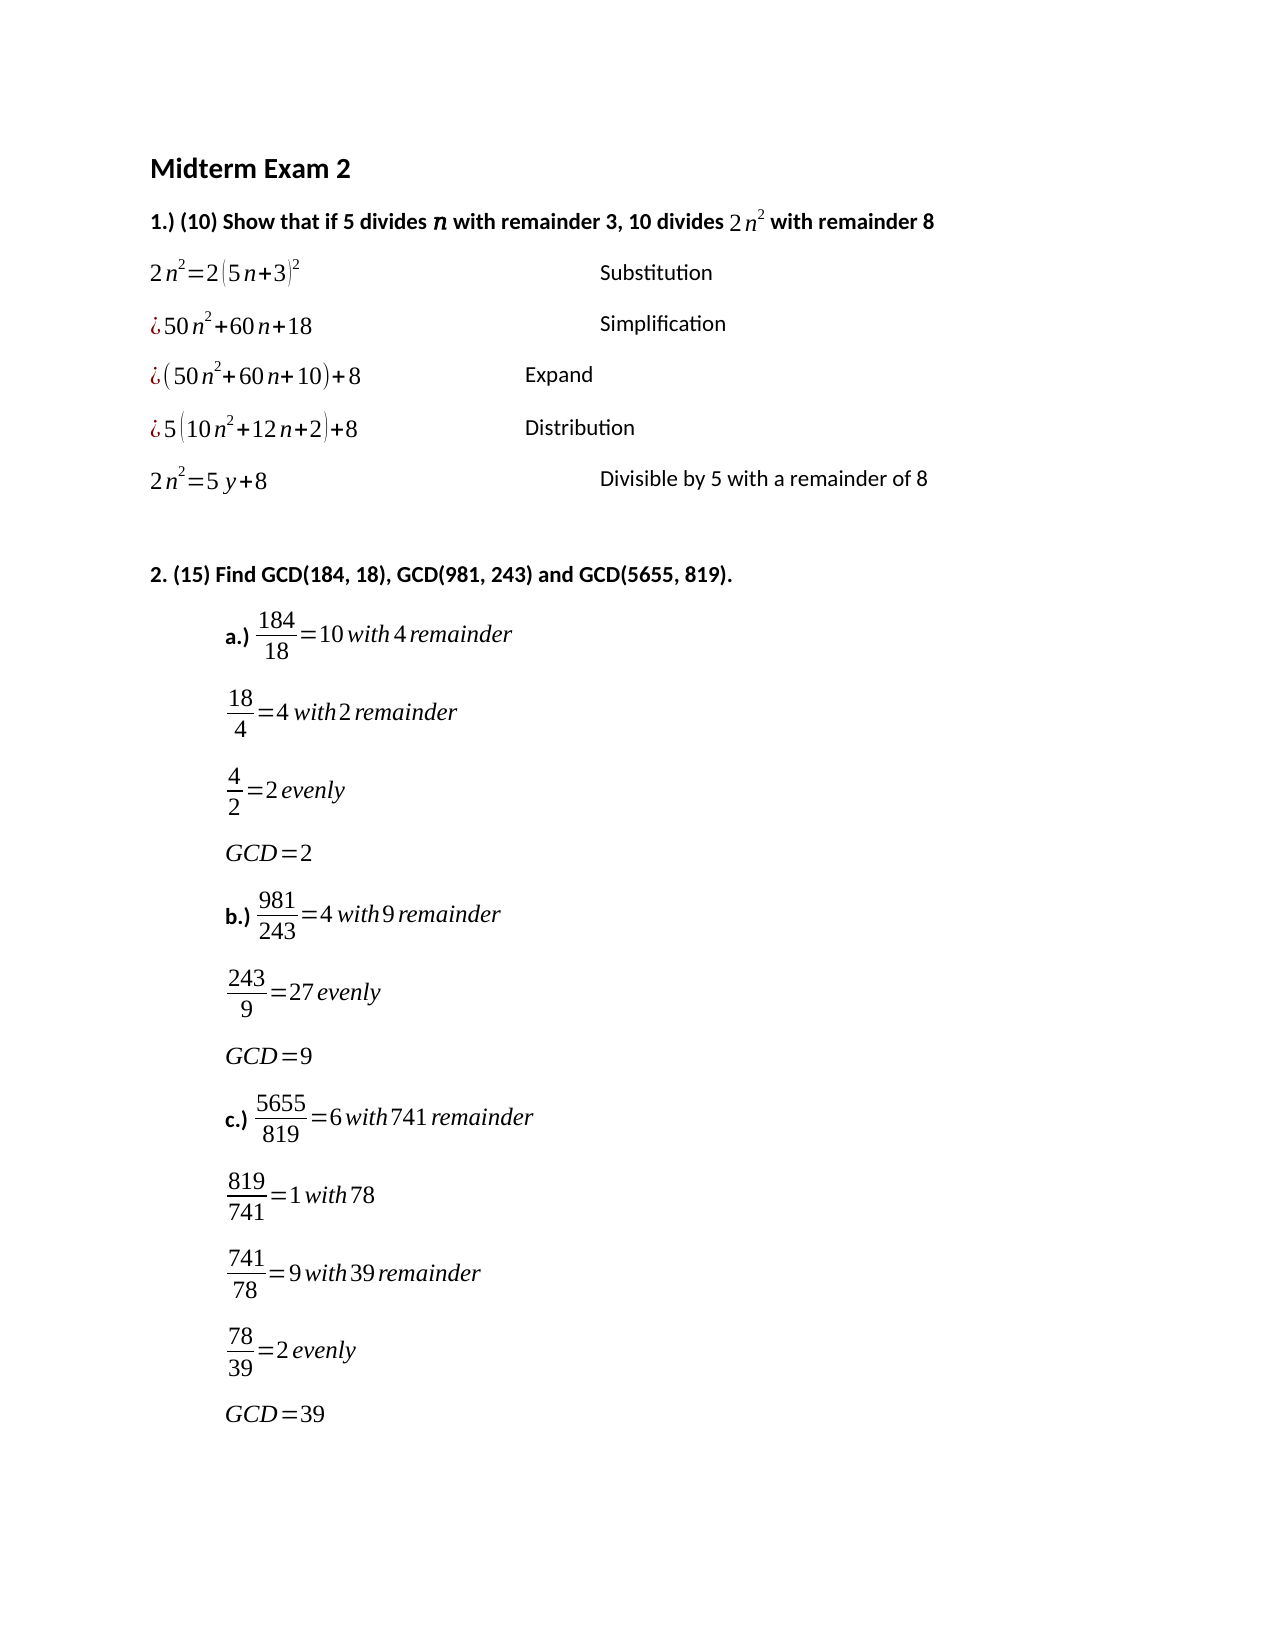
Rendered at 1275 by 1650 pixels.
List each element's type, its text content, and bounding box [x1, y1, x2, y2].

text Substitution [150, 255, 1125, 289]
text b.) [150, 887, 1125, 946]
text Expand [150, 358, 1125, 391]
text Simplification [150, 308, 1125, 339]
text Midterm Exam 2 [150, 150, 1125, 186]
text c.) [150, 1089, 1125, 1148]
text a.) [150, 607, 1125, 666]
text Divisible by 5 with a remainder of 8 [150, 463, 1125, 494]
text 1.) (10) Show that if 5 divides 𝑛 with remainder 3, 10 divides with remainder 8 [150, 205, 1125, 236]
text Distribution [150, 409, 1125, 444]
text 2. (15) Find GCD(184, 18), GCD(981, 243) and GCD(5655, 819). [150, 560, 1125, 588]
